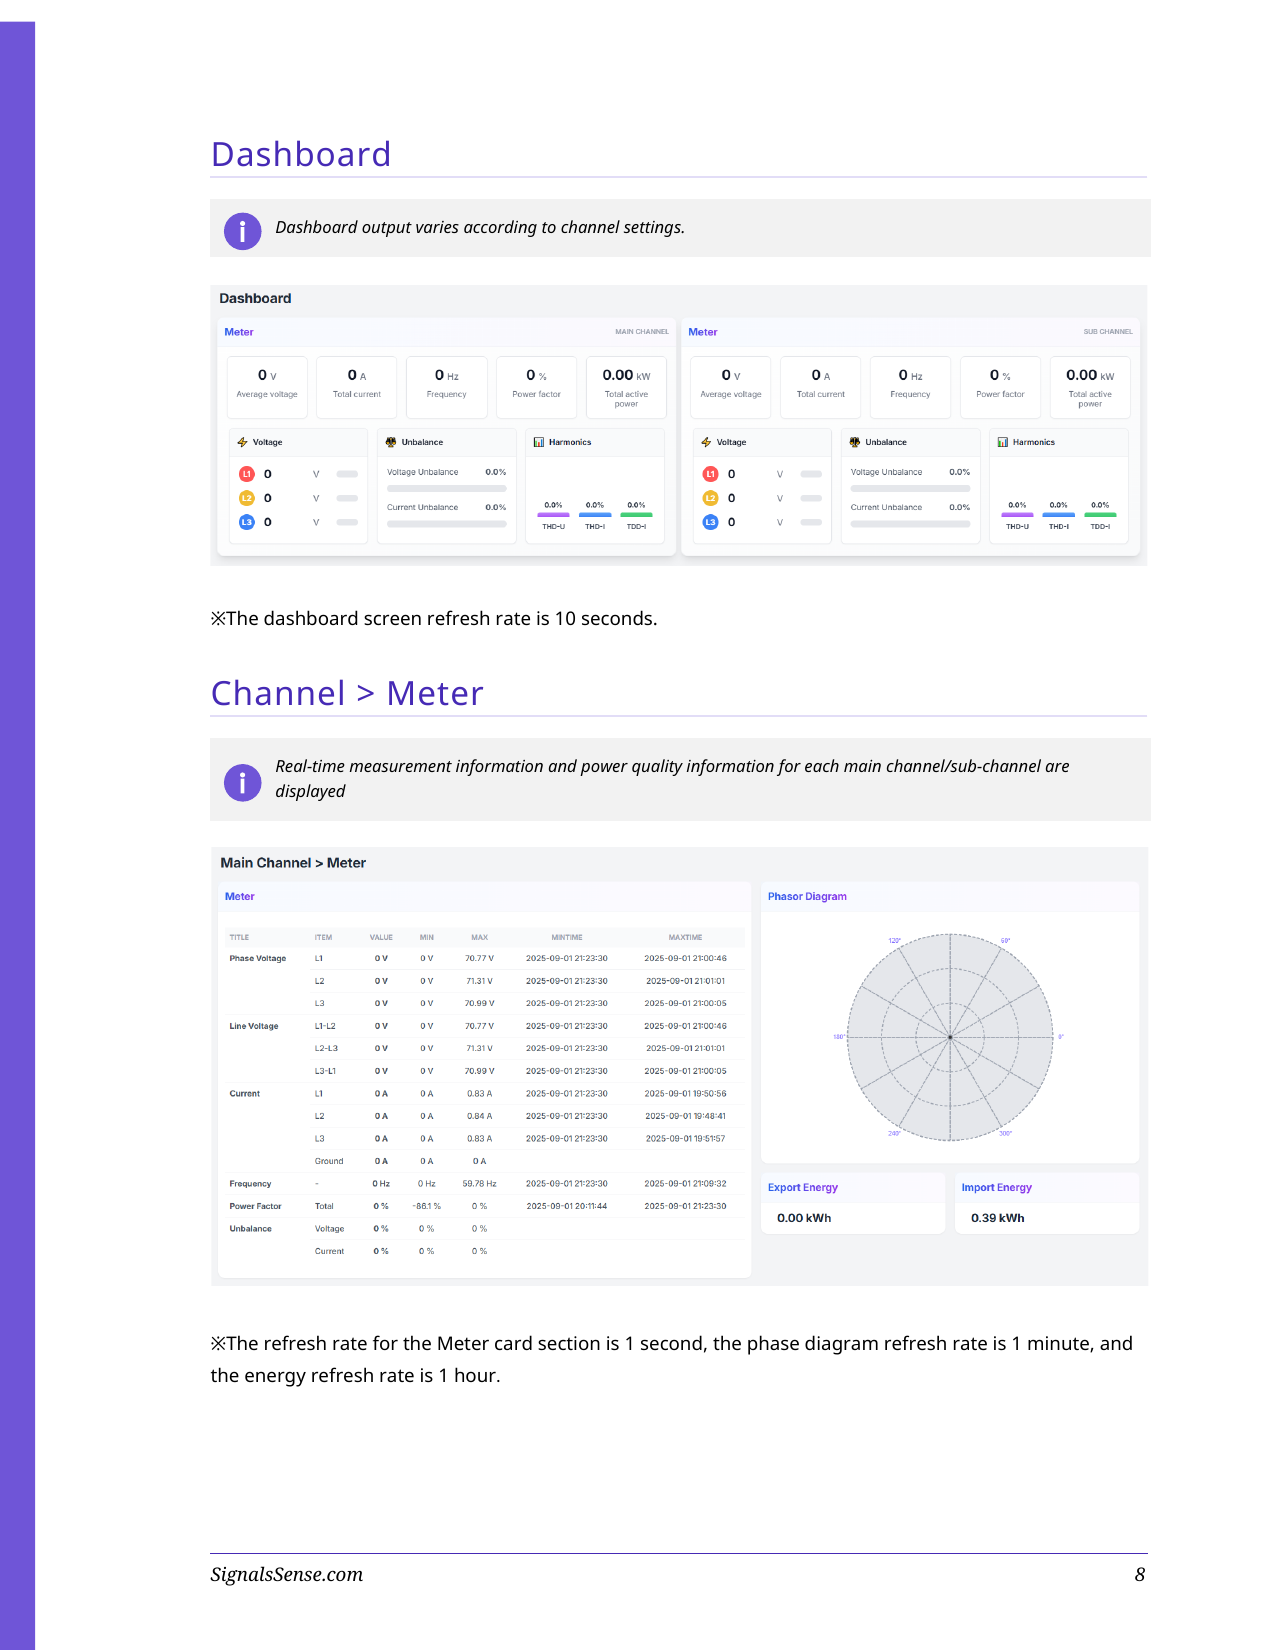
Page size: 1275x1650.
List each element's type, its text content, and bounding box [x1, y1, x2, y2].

picture [210, 285, 1148, 566]
picture [211, 847, 1149, 1286]
table_header Dashboard output varies according to channel settings. [275, 199, 1151, 257]
table_header [210, 738, 275, 821]
table_header [210, 199, 275, 257]
list ※The dashboard screen refresh rate is 10 seconds. [210, 605, 1147, 630]
subtitle Channel > Meter [210, 670, 1147, 715]
table_header Real-time measurement information and power quality information for each main channel/sub-channel are displayed [275, 738, 1151, 821]
subtitle Dashboard [210, 131, 1147, 176]
